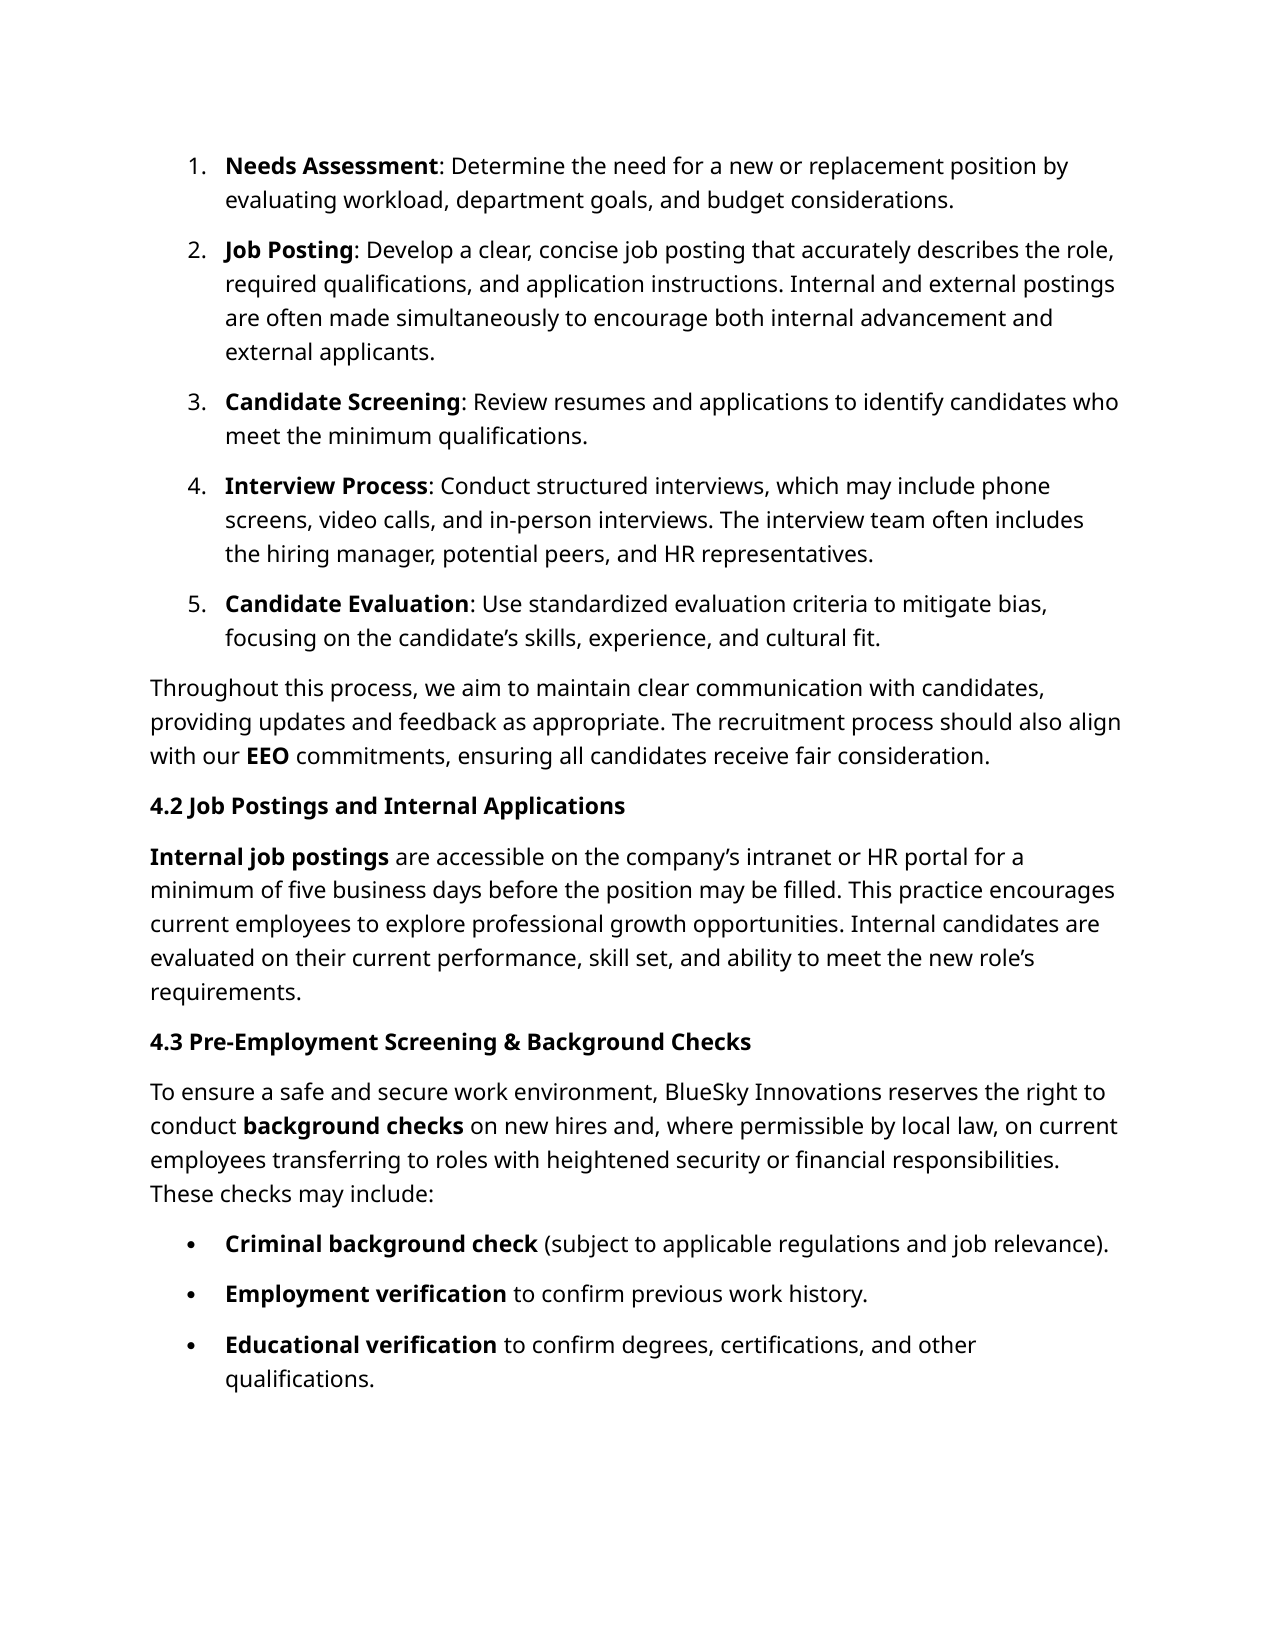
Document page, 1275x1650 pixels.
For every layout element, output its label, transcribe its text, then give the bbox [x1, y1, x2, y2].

text 4.2 Job Postings and Internal Applications [150, 790, 1125, 821]
list Educational verification to confirm degrees, certifications, and other qualifications. [187, 1329, 1125, 1394]
text Internal job postings are accessible on the company’s intranet or HR portal for a minimum of five business days before the position may be filled. This practice encourages current employees to explore professional growth opportunities. Internal candidates are evaluated on their current performance, skill set, and ability to meet the new role’s requirements. [150, 840, 1125, 1007]
text Throughout this process, we aim to maintain clear communication with candidates, providing updates and feedback as appropriate. The recruitment process should also align with our EEO commitments, ensuring all candidates receive fair consideration. [150, 672, 1125, 771]
text To ensure a safe and secure work environment, BlueSky Innovations reserves the right to conduct background checks on new hires and, where permissible by local law, on current employees transferring to roles with heightened security or financial responsibilities. These checks may include: [150, 1076, 1125, 1209]
list Candidate Screening: Review resumes and applications to identify candidates who meet the minimum qualifications. [187, 386, 1125, 451]
text 4.3 Pre-Employment Screening & Background Checks [150, 1026, 1125, 1057]
list Candidate Evaluation: Use standardized evaluation criteria to mitigate bias, focusing on the candidate’s skills, experience, and cultural fit. [187, 588, 1125, 653]
list Criminal background check (subject to applicable regulations and job relevance). [187, 1228, 1125, 1259]
list Needs Assessment: Determine the need for a new or replacement position by evaluating workload, department goals, and budget considerations. [187, 150, 1125, 215]
list Job Posting: Develop a clear, concise job posting that accurately describes the role, required qualifications, and application instructions. Internal and external postings are often made simultaneously to encourage both internal advancement and external applicants. [187, 234, 1125, 367]
list Interview Process: Conduct structured interviews, which may include phone screens, video calls, and in-person interviews. The interview team often includes the hiring manager, potential peers, and HR representatives. [187, 470, 1125, 569]
list Employment verification to confirm previous work history. [187, 1278, 1125, 1309]
